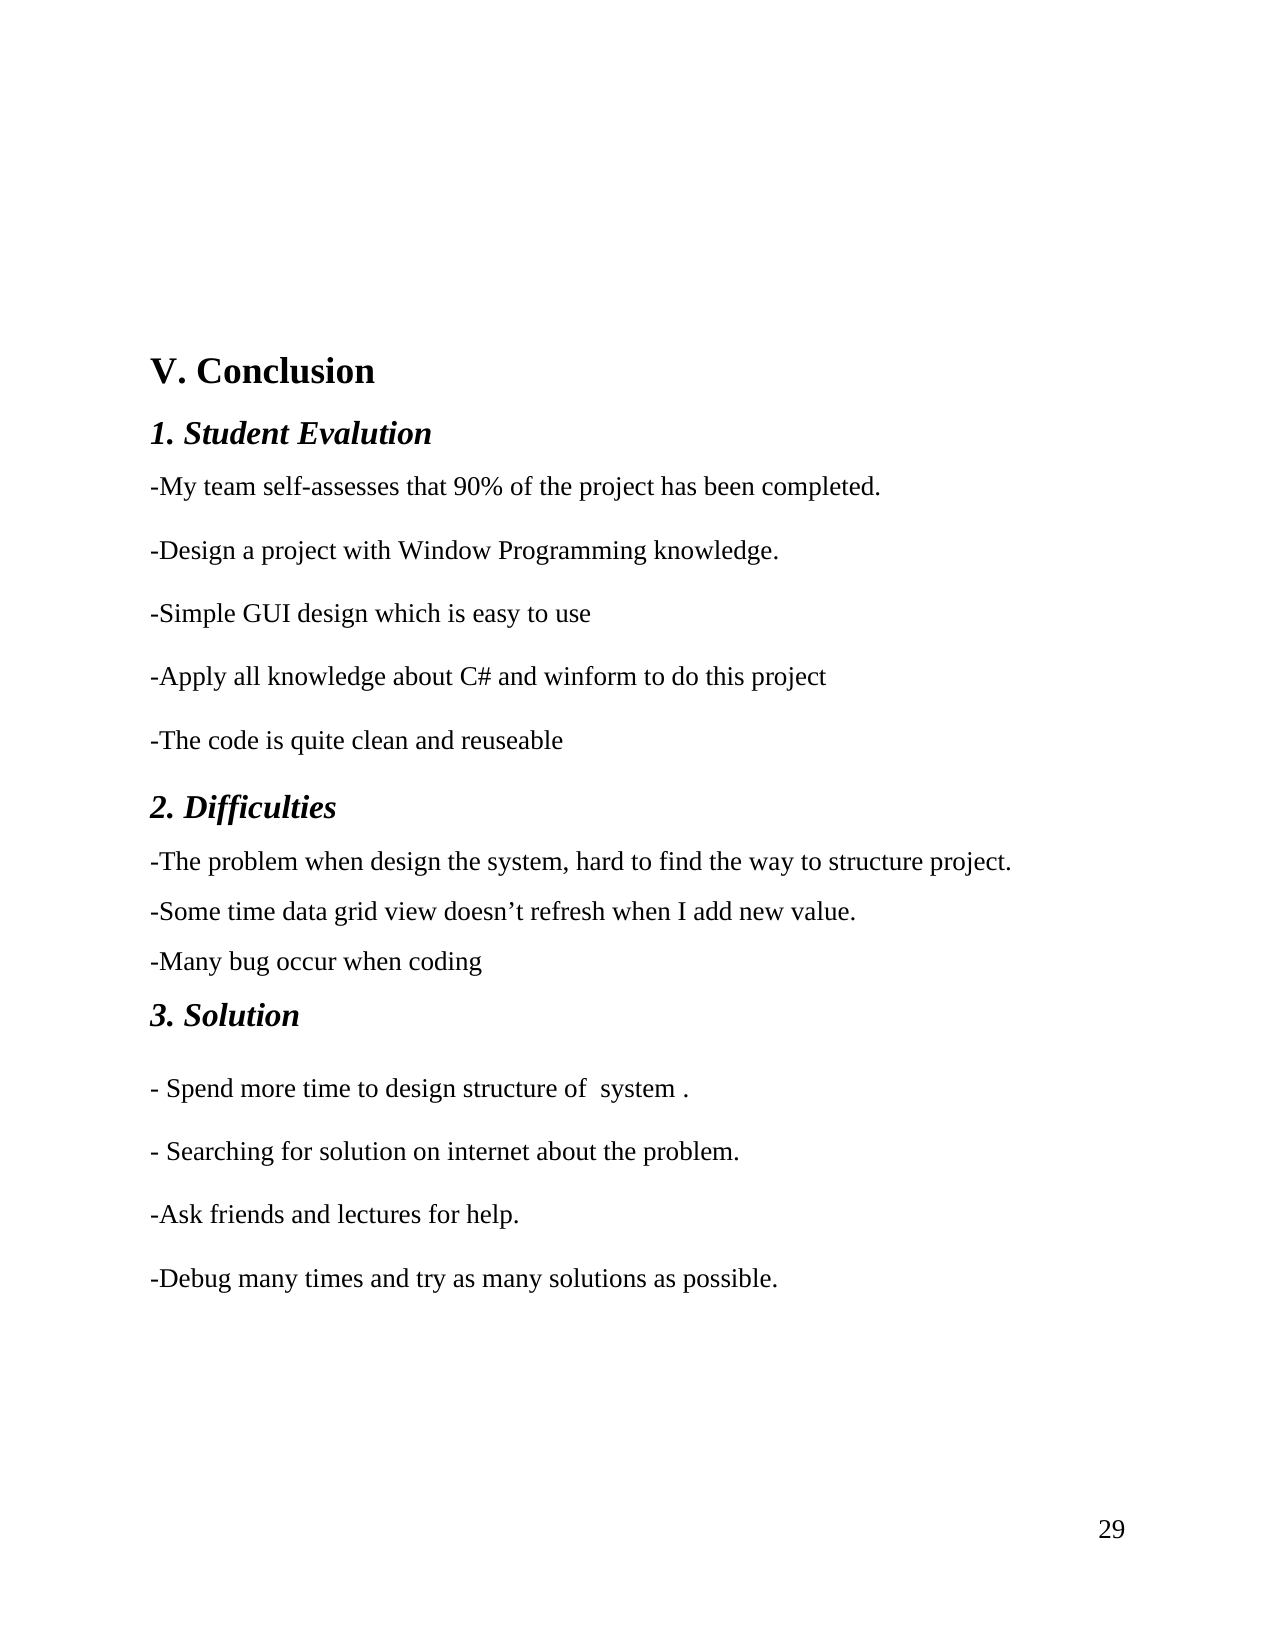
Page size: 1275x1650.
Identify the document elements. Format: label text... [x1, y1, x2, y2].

text - Spend more time to design structure of system . [150, 1072, 1125, 1103]
text -Ask friends and lectures for help. [150, 1199, 1125, 1230]
text -Many bug occur when coding [150, 945, 1125, 976]
list -Simple GUI design which is easy to use [150, 597, 1125, 628]
text -Debug many times and try as many solutions as possible. [150, 1262, 1125, 1293]
text V. Conclusion [150, 348, 1125, 391]
list -Apply all knowledge about C# and winform to do this project [150, 661, 1125, 692]
text 3. Solution [150, 995, 1125, 1034]
list -The code is quite clean and reuseable [150, 724, 1125, 755]
text - Searching for solution on internet about the problem. [150, 1135, 1125, 1166]
text -Some time data grid view doesn’t refresh when I add new value. [150, 895, 1125, 926]
text -The problem when design the system, hard to find the way to structure project. [150, 845, 1125, 876]
list -My team self-assesses that 90% of the project has been completed. [150, 471, 1125, 502]
text 1. Student Evalution [150, 413, 1125, 451]
list Difficulties [150, 787, 1125, 826]
list -Design a project with Window Programming knowledge. [150, 534, 1125, 565]
